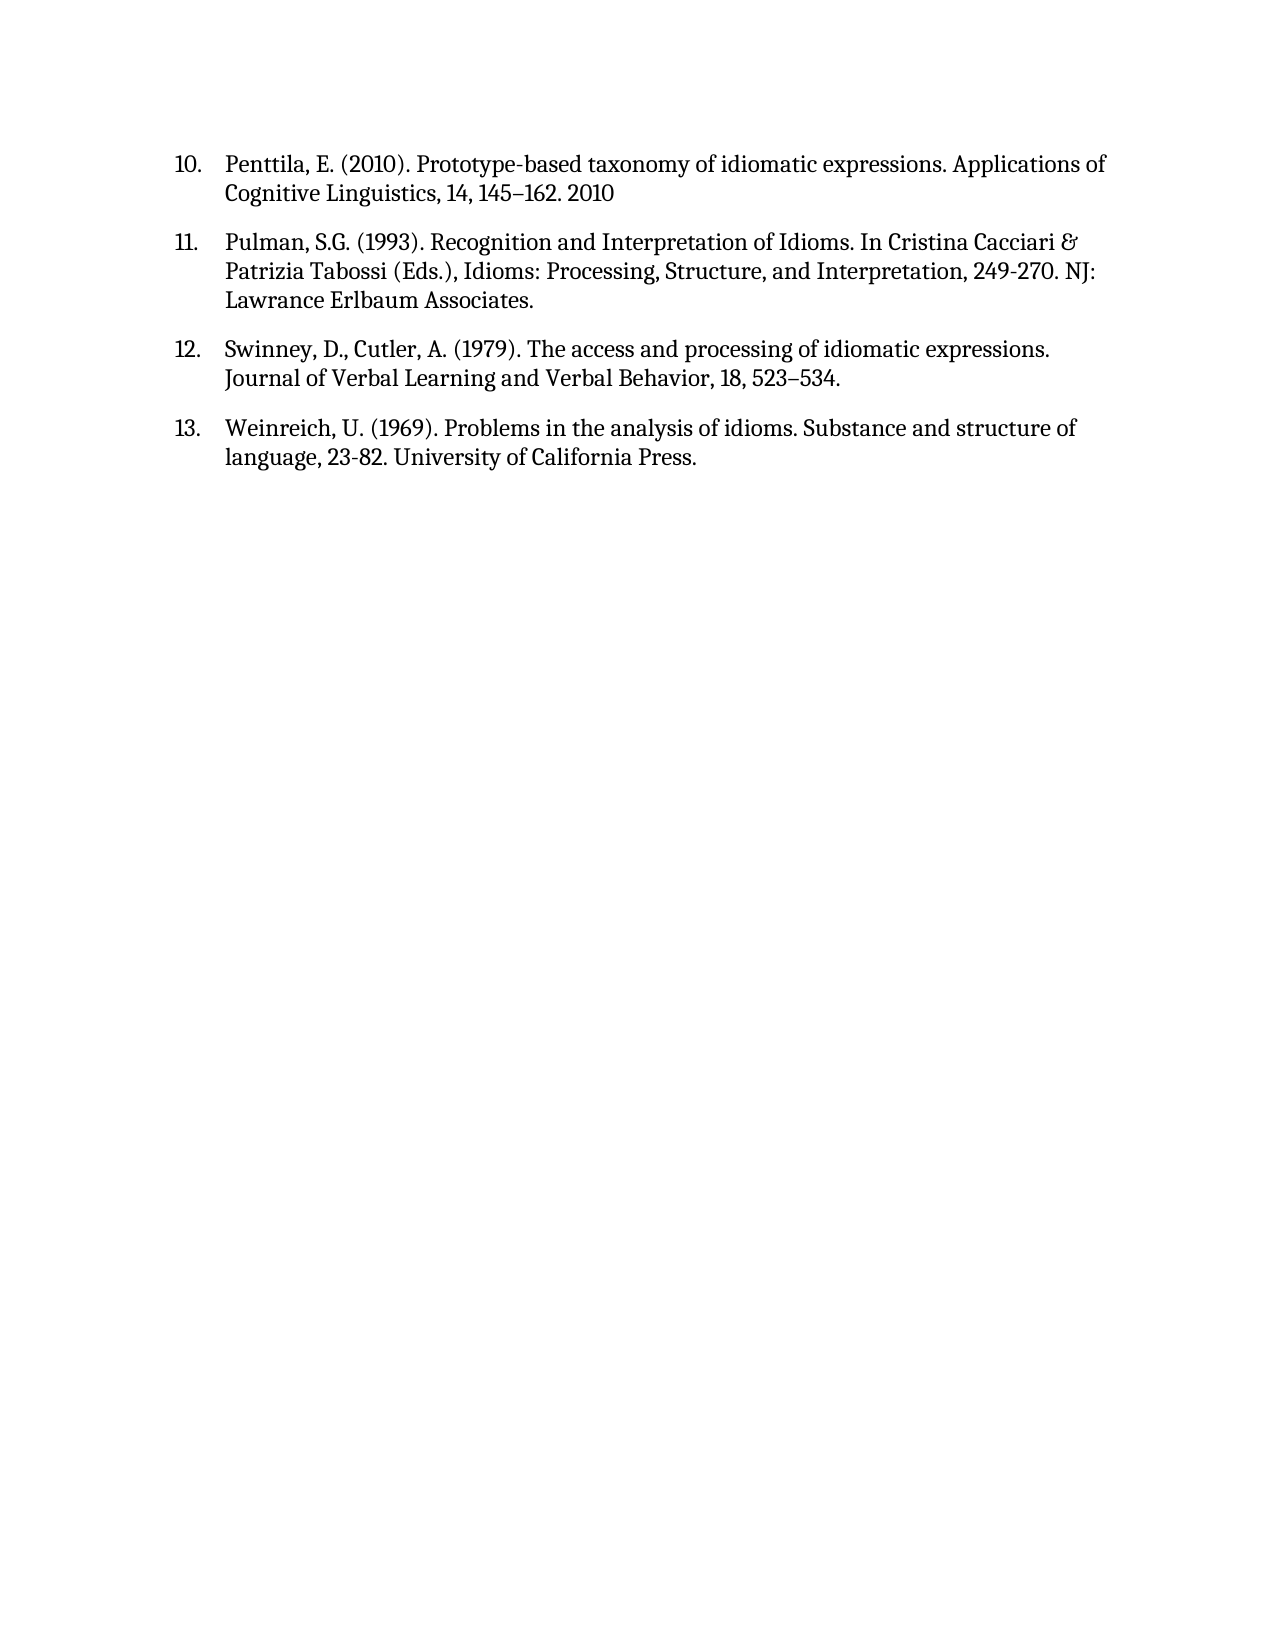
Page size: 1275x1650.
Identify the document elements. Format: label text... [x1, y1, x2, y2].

list Penttila, E. (2010). Prototype-based taxonomy of idiomatic expressions. Applications of Cognitive Linguistics, 14, 145–162. 2010 [175, 150, 1125, 207]
list Swinney, D., Cutler, A. (1979). The access and processing of idiomatic expressions. Journal of Verbal Learning and Verbal Behavior, 18, 523–534. [175, 335, 1125, 393]
list Pulman, S.G. (1993). Recognition and Interpretation of Idioms. In Cristina Cacciari & Patrizia Tabossi (Eds.), Idioms: Processing, Structure, and Interpretation, 249-270. NJ: Lawrance Erlbaum Associates. [175, 228, 1125, 314]
list Weinreich, U. (1969). Problems in the analysis of idioms. Substance and structure of language, 23-82. University of California Press. [175, 414, 1125, 471]
